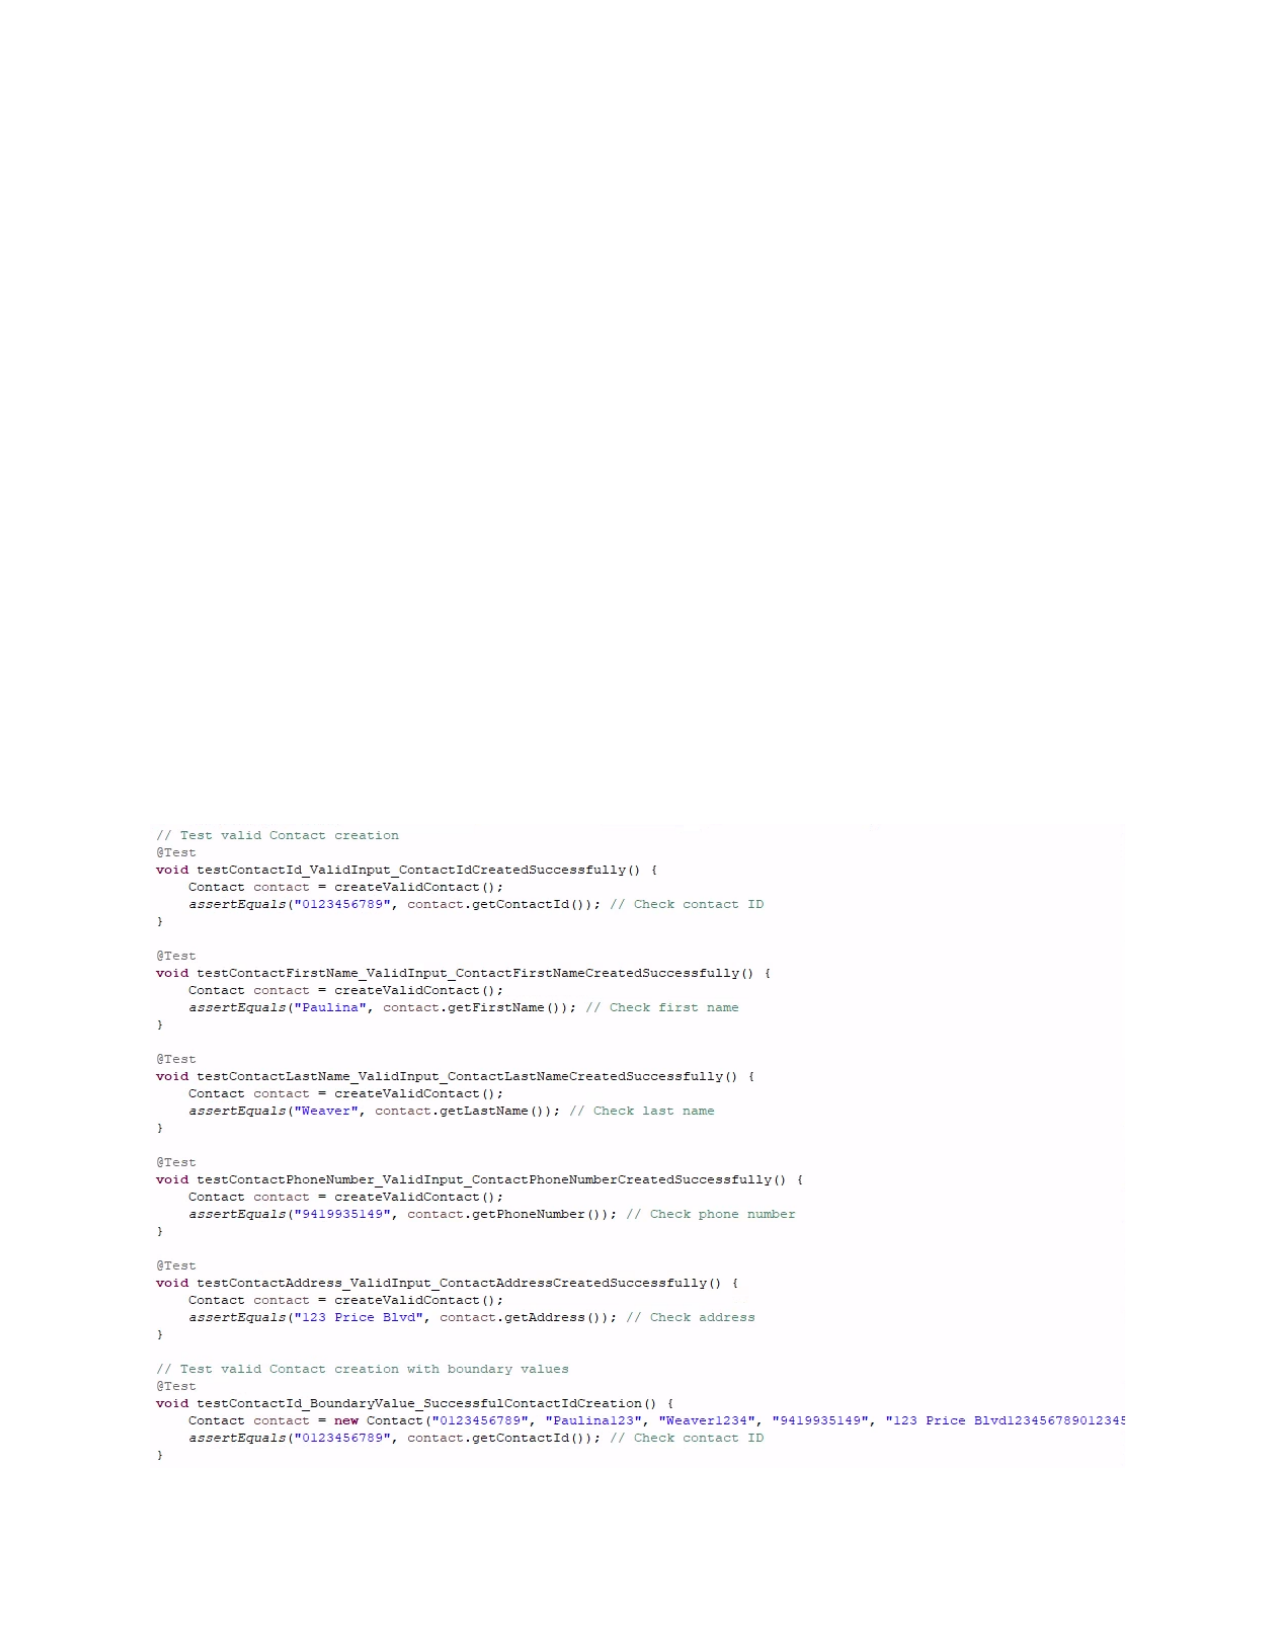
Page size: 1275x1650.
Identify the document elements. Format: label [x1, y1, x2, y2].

picture [150, 824, 1125, 1468]
